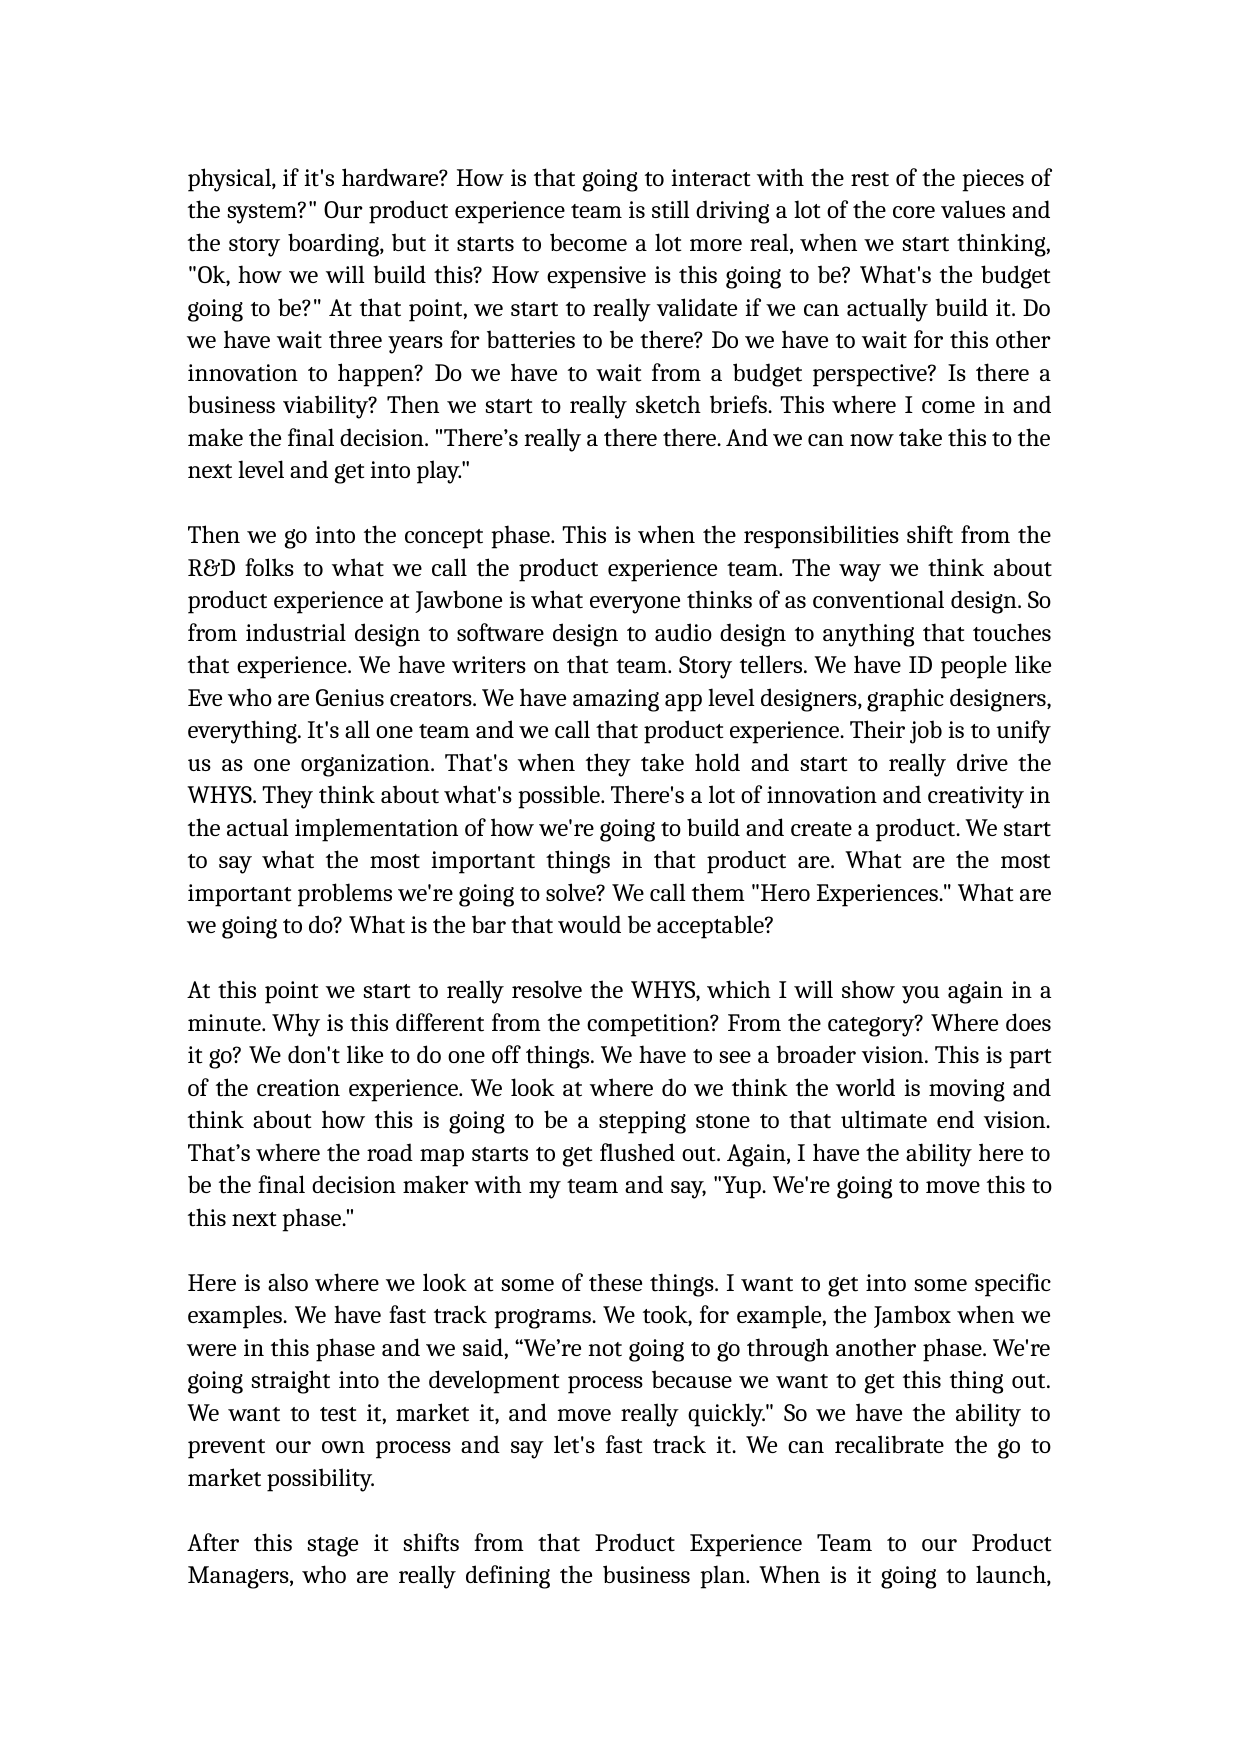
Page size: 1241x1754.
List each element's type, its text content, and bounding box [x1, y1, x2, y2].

text At this point we start to really resolve the WHYS, which I will show you again in a minute. Why is this different from the competition? From the category? Where does it go? We don't like to do one off things. We have to see a broader vision. This is part of the creation experience. We look at where do we think the world is moving and think about how this is going to be a stepping stone to that ultimate end vision. That’s where the road map starts to get flushed out. Again, I have the ability here to be the final decision maker with my team and say, "Yup. We're going to move this to this next phase." [187, 974, 1053, 1234]
text Here is also where we look at some of these things. I want to get into some specific examples. We have fast track programs. We took, for example, the Jambox when we were in this phase and we said, “We’re not going to go through another phase. We're going straight into the development process because we want to get this thing out. We want to test it, market it, and move really quickly." So we have the ability to prevent our own process and say let's fast track it. We can recalibrate the go to market possibility. [187, 1267, 1053, 1494]
text Then we go into the concept phase. This is when the responsibilities shift from the R&D folks to what we call the product experience team. The way we think about product experience at Jawbone is what everyone thinks of as conventional design. So from industrial design to software design to audio design to anything that touches that experience. We have writers on that team. Story tellers. We have ID people like Eve who are Genius creators. We have amazing app level designers, graphic designers, everything. It's all one team and we call that product experience. Their job is to unify us as one organization. That's when they take hold and start to really drive the WHYS. They think about what's possible. There's a lot of innovation and creativity in the actual implementation of how we're going to build and create a product. We start to say what the most important things in that product are. What are the most important problems we're going to solve? We call them "Hero Experiences." What are we going to do? What is the bar that would be acceptable? [187, 519, 1053, 942]
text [187, 162, 1053, 487]
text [187, 1527, 1053, 1592]
